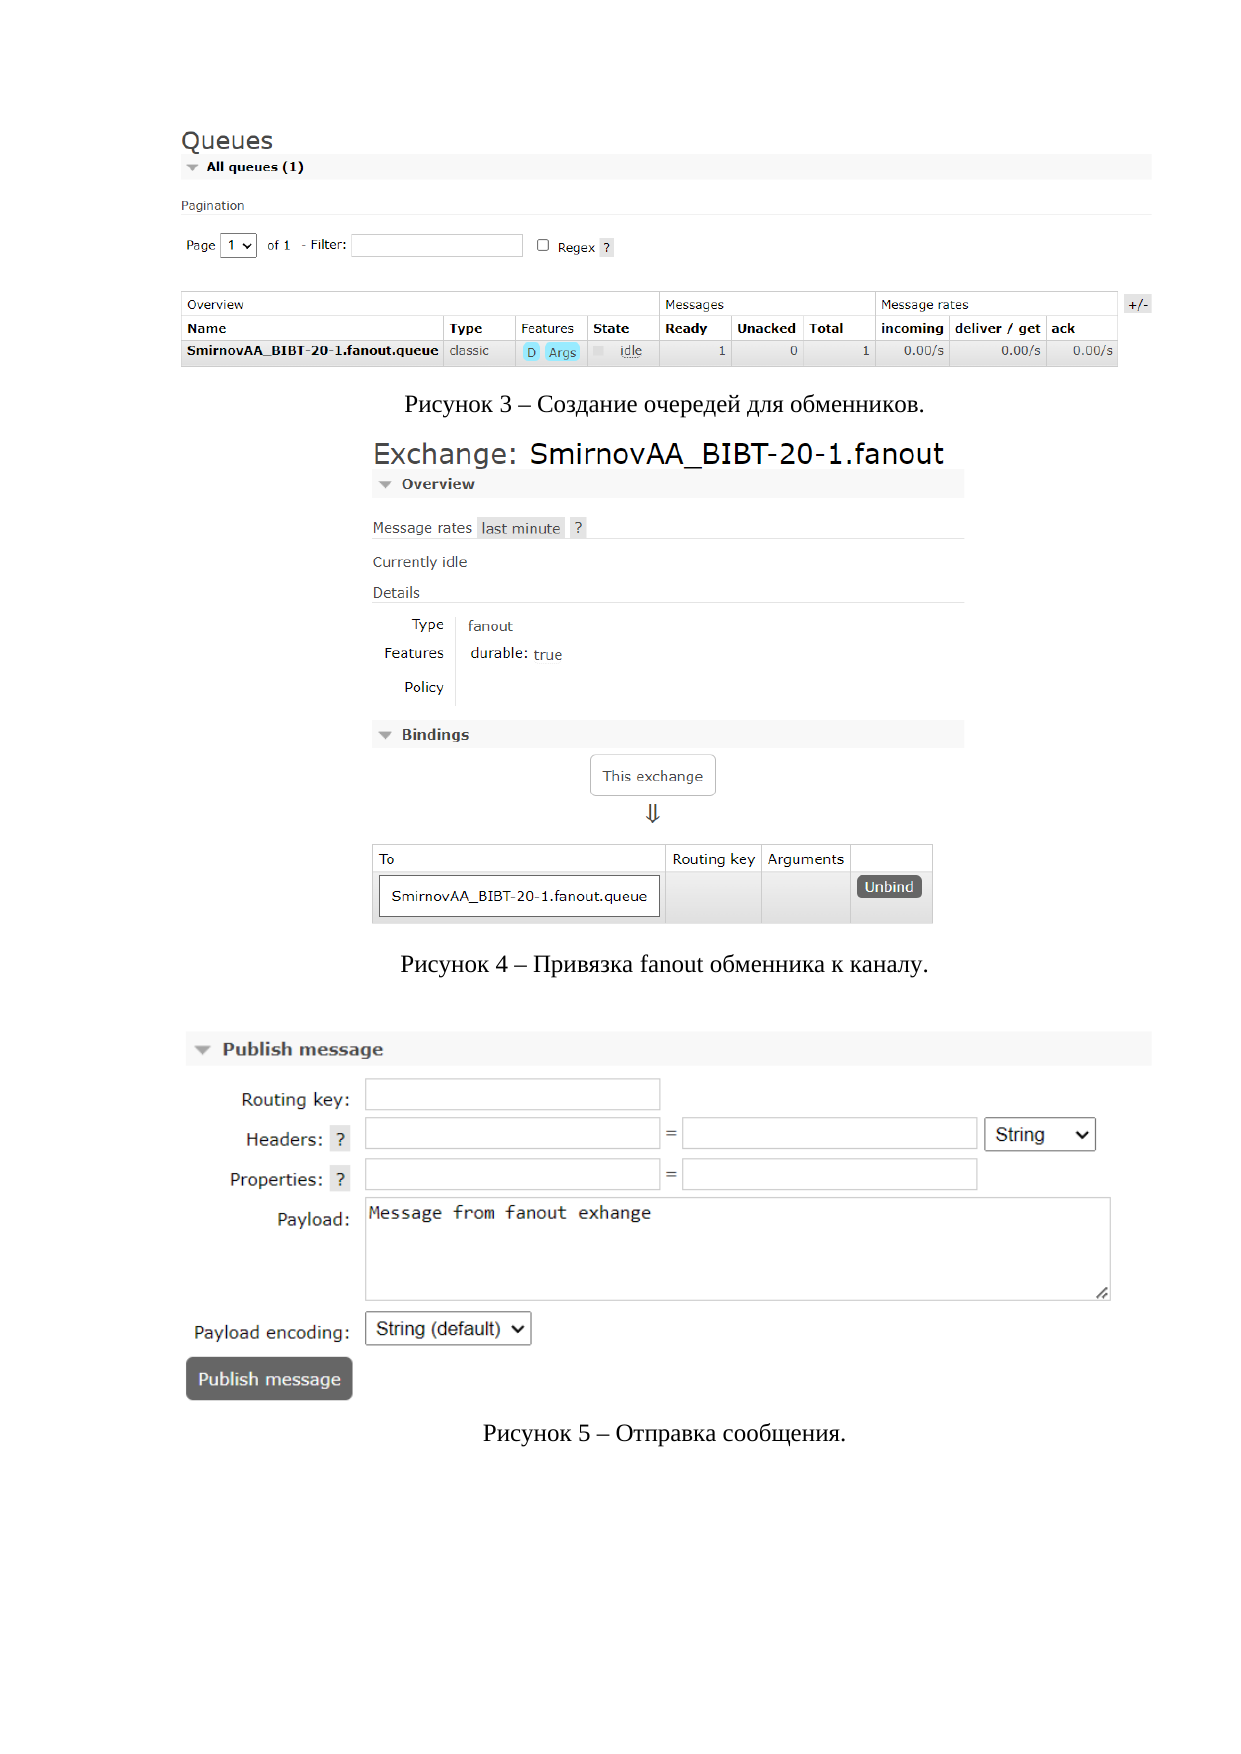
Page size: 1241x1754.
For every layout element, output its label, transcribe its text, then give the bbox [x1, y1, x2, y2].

picture [177, 1019, 1152, 1406]
picture [177, 118, 1152, 377]
text Рисунок 3 – Создание очередей для обменников. [177, 389, 1152, 418]
text Рисунок 5 – Отправка сообщения. [177, 1418, 1152, 1447]
text Рисунок 4 – Привязка fanout обменника к каналу. [177, 949, 1152, 978]
picture [364, 430, 965, 937]
